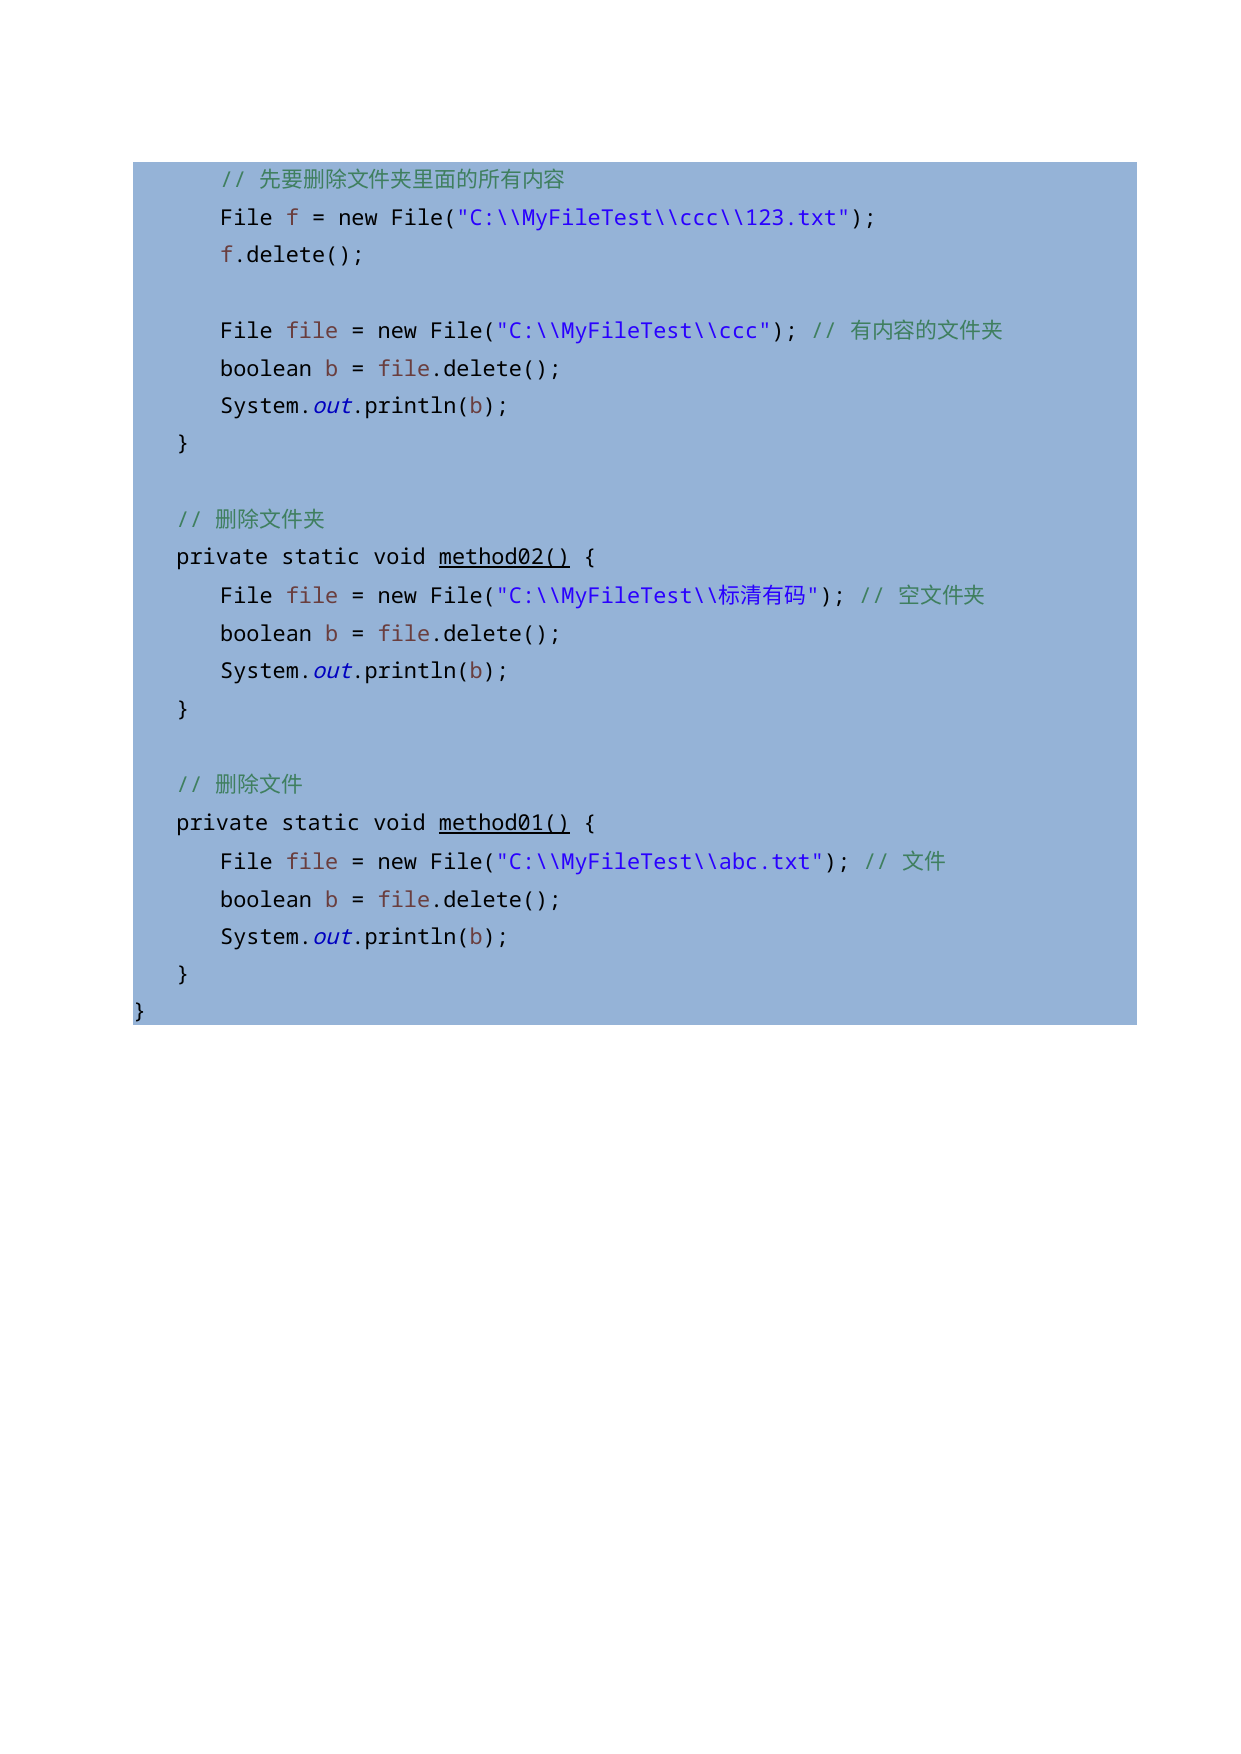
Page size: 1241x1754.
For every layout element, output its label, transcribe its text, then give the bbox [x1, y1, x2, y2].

text System.out.println(b); [133, 655, 1137, 685]
text boolean b = file.delete(); [133, 883, 1137, 913]
text } [133, 958, 1137, 988]
text File file = new File("C:\\MyFileTest\\abc.txt"); // 文件 [133, 844, 1137, 876]
text File file = new File("C:\\MyFileTest\\ccc"); // 有内容的文件夹 [133, 313, 1137, 345]
text boolean b = file.delete(); [133, 618, 1137, 648]
text private static void method02() { [133, 541, 1137, 571]
text boolean b = file.delete(); [133, 353, 1137, 383]
text File f = new File("C:\\MyFileTest\\ccc\\123.txt"); [133, 202, 1137, 231]
text f.delete(); [133, 239, 1137, 269]
text } [133, 693, 1137, 722]
text File file = new File("C:\\MyFileTest\\标清有码"); // 空文件夹 [133, 578, 1137, 610]
text private static void method01() { [133, 807, 1137, 836]
text // 删除文件 [133, 767, 1137, 799]
text // 删除文件夹 [133, 502, 1137, 533]
text } [133, 995, 1137, 1025]
text System.out.println(b); [133, 921, 1137, 951]
text System.out.println(b); [133, 390, 1137, 420]
text // 先要删除文件夹里面的所有内容 [133, 162, 1137, 194]
text } [133, 427, 1137, 457]
